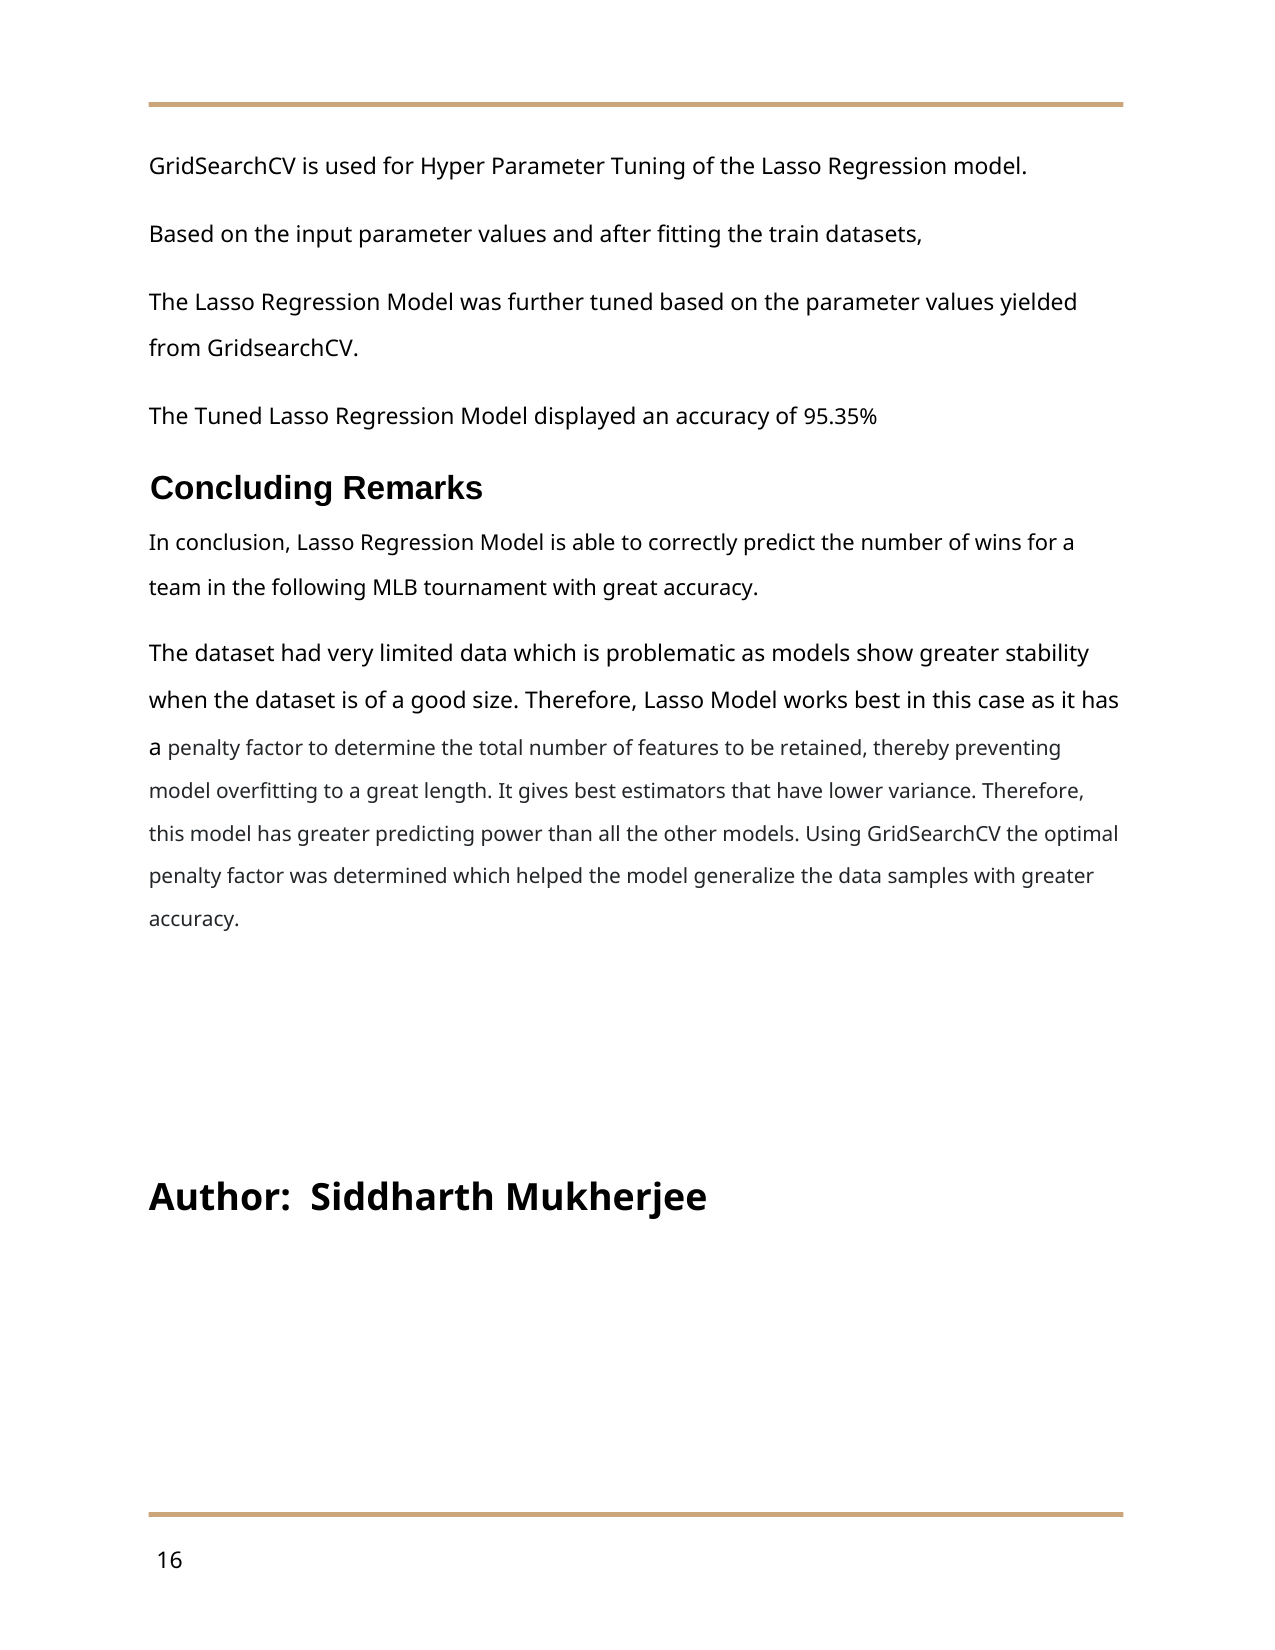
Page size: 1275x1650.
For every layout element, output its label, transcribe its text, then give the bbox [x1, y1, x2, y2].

picture [148, 1512, 1124, 1517]
text The Tuned Lasso Regression Model displayed an accuracy of 95.35% [148, 400, 1125, 431]
text Author: Siddharth Mukherjee [148, 1171, 1125, 1222]
text In conclusion, Lasso Regression Model is able to correctly predict the number of wins for a team in the following MLB tournament with great accuracy. [148, 527, 1125, 601]
subtitle Concluding Remarks [150, 468, 1125, 506]
picture [148, 102, 1124, 107]
text Based on the input parameter values and after fitting the train datasets, [148, 218, 1125, 249]
text The dataset had very limited data which is problematic as models show greater stability when the dataset is of a good size. Therefore, Lasso Model works best in this case as it has a penalty factor to determine the total number of features to be retained, thereby preventing model overfitting to a great length. It gives best estimators that have lower variance. Therefore, this model has greater predicting power than all the other models. Using GridSearchCV the optimal penalty factor was determined which helped the model generalize the data samples with greater accuracy. [148, 637, 1125, 933]
text GridSearchCV is used for Hyper Parameter Tuning of the Lasso Regression model. [148, 150, 1125, 181]
text The Lasso Regression Model was further tuned based on the parameter values yielded from GridsearchCV. [148, 285, 1125, 363]
